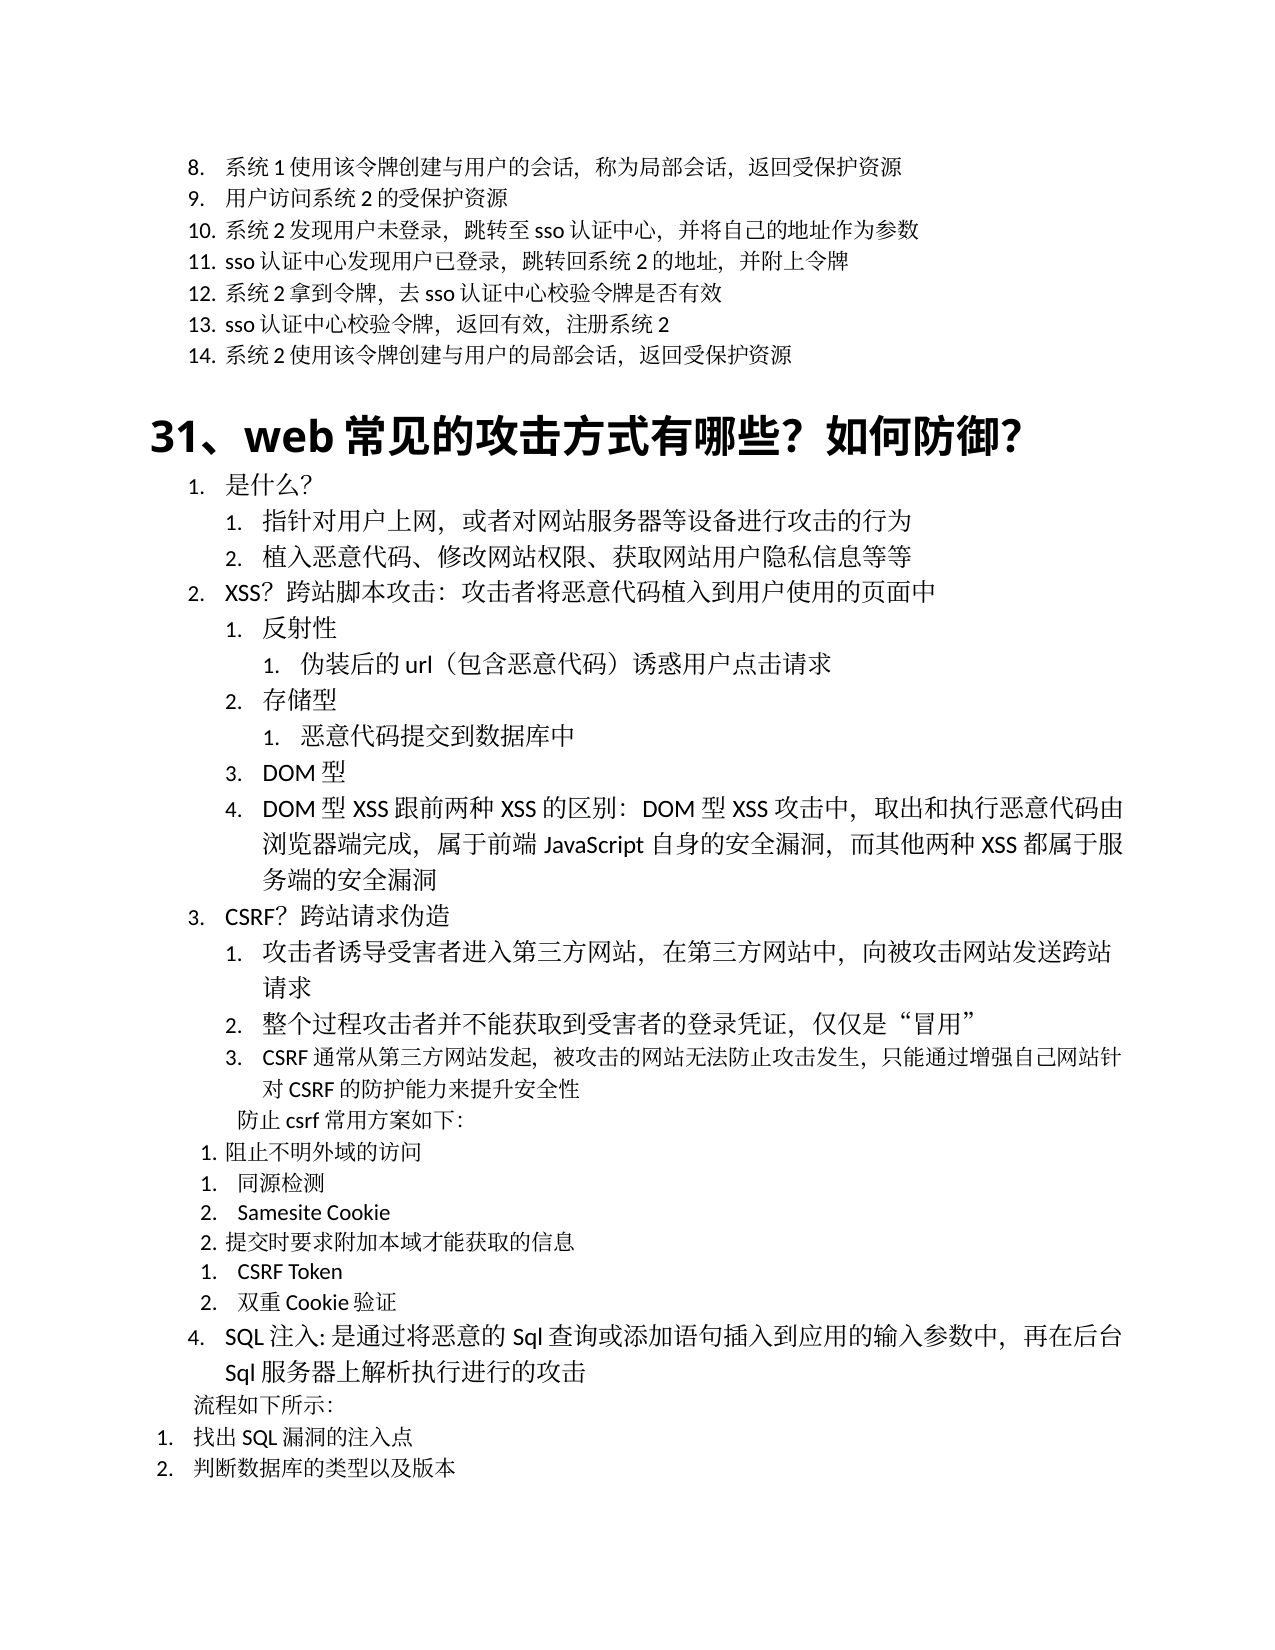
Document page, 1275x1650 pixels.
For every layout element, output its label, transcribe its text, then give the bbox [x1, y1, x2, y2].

list 恶意代码提交到数据库中 [262, 717, 1125, 753]
list CSRF Token [200, 1257, 1125, 1285]
list 反射性 [225, 609, 1125, 645]
list 系统2发现用户未登录，跳转至sso认证中心，并将自己的地址作为参数 [187, 213, 1125, 244]
list 伪装后的url（包含恶意代码）诱惑用户点击请求 [262, 645, 1125, 681]
list 存储型 [225, 681, 1125, 717]
list 攻击者诱导受害者进入第三方网站，在第三方网站中，向被攻击网站发送跨站请求 [225, 932, 1125, 1004]
list 系统1使用该令牌创建与用户的会话，称为局部会话，返回受保护资源 [187, 150, 1125, 181]
list 阻止不明外域的访问 [200, 1135, 1125, 1166]
list sso认证中心校验令牌，返回有效，注册系统2 [187, 307, 1125, 339]
list 提交时要求附加本域才能获取的信息 [200, 1226, 1125, 1257]
list 双重Cookie验证 [200, 1285, 1125, 1317]
list DOM 型 XSS 跟前两种 XSS 的区别：DOM 型 XSS 攻击中，取出和执行恶意代码由浏览器端完成，属于前端 JavaScript 自身的安全漏洞，而其他两种 XSS 都属于服务端的安全漏洞 [225, 789, 1125, 897]
list 找出SQL漏洞的注入点 [156, 1420, 1125, 1451]
list 系统2拿到令牌，去sso认证中心校验令牌是否有效 [187, 276, 1125, 307]
list 植入恶意代码、修改网站权限、获取网站用户隐私信息等等 [225, 537, 1125, 573]
list 用户访问系统2的受保护资源 [187, 181, 1125, 213]
list 指针对用户上网，或者对网站服务器等设备进行攻击的行为 [225, 501, 1125, 537]
list DOM型 [225, 753, 1125, 789]
text 防止csrf常用方案如下： [237, 1103, 1125, 1135]
list 同源检测 [200, 1166, 1125, 1198]
list 是什么？ [187, 465, 1125, 501]
list 整个过程攻击者并不能获取到受害者的登录凭证，仅仅是“冒用” [225, 1004, 1125, 1040]
list SQL注入: 是通过将恶意的 Sql 查询或添加语句插入到应用的输入参数中，再在后台 Sql 服务器上解析执行进行的攻击 [187, 1317, 1125, 1388]
list 判断数据库的类型以及版本 [156, 1451, 1125, 1483]
list XSS？跨站脚本攻击：攻击者将恶意代码植入到用户使用的页面中 [187, 573, 1125, 609]
list Samesite Cookie [200, 1198, 1125, 1226]
list sso认证中心发现用户已登录，跳转回系统2的地址，并附上令牌 [187, 244, 1125, 276]
list CSRF通常从第三方网站发起，被攻击的网站无法防止攻击发生，只能通过增强自己网站针对CSRF的防护能力来提升安全性 [225, 1040, 1125, 1103]
text 流程如下所示： [194, 1388, 1125, 1420]
list 系统2使用该令牌创建与用户的局部会话，返回受保护资源 [187, 339, 1125, 370]
list CSRF？跨站请求伪造 [187, 897, 1125, 932]
